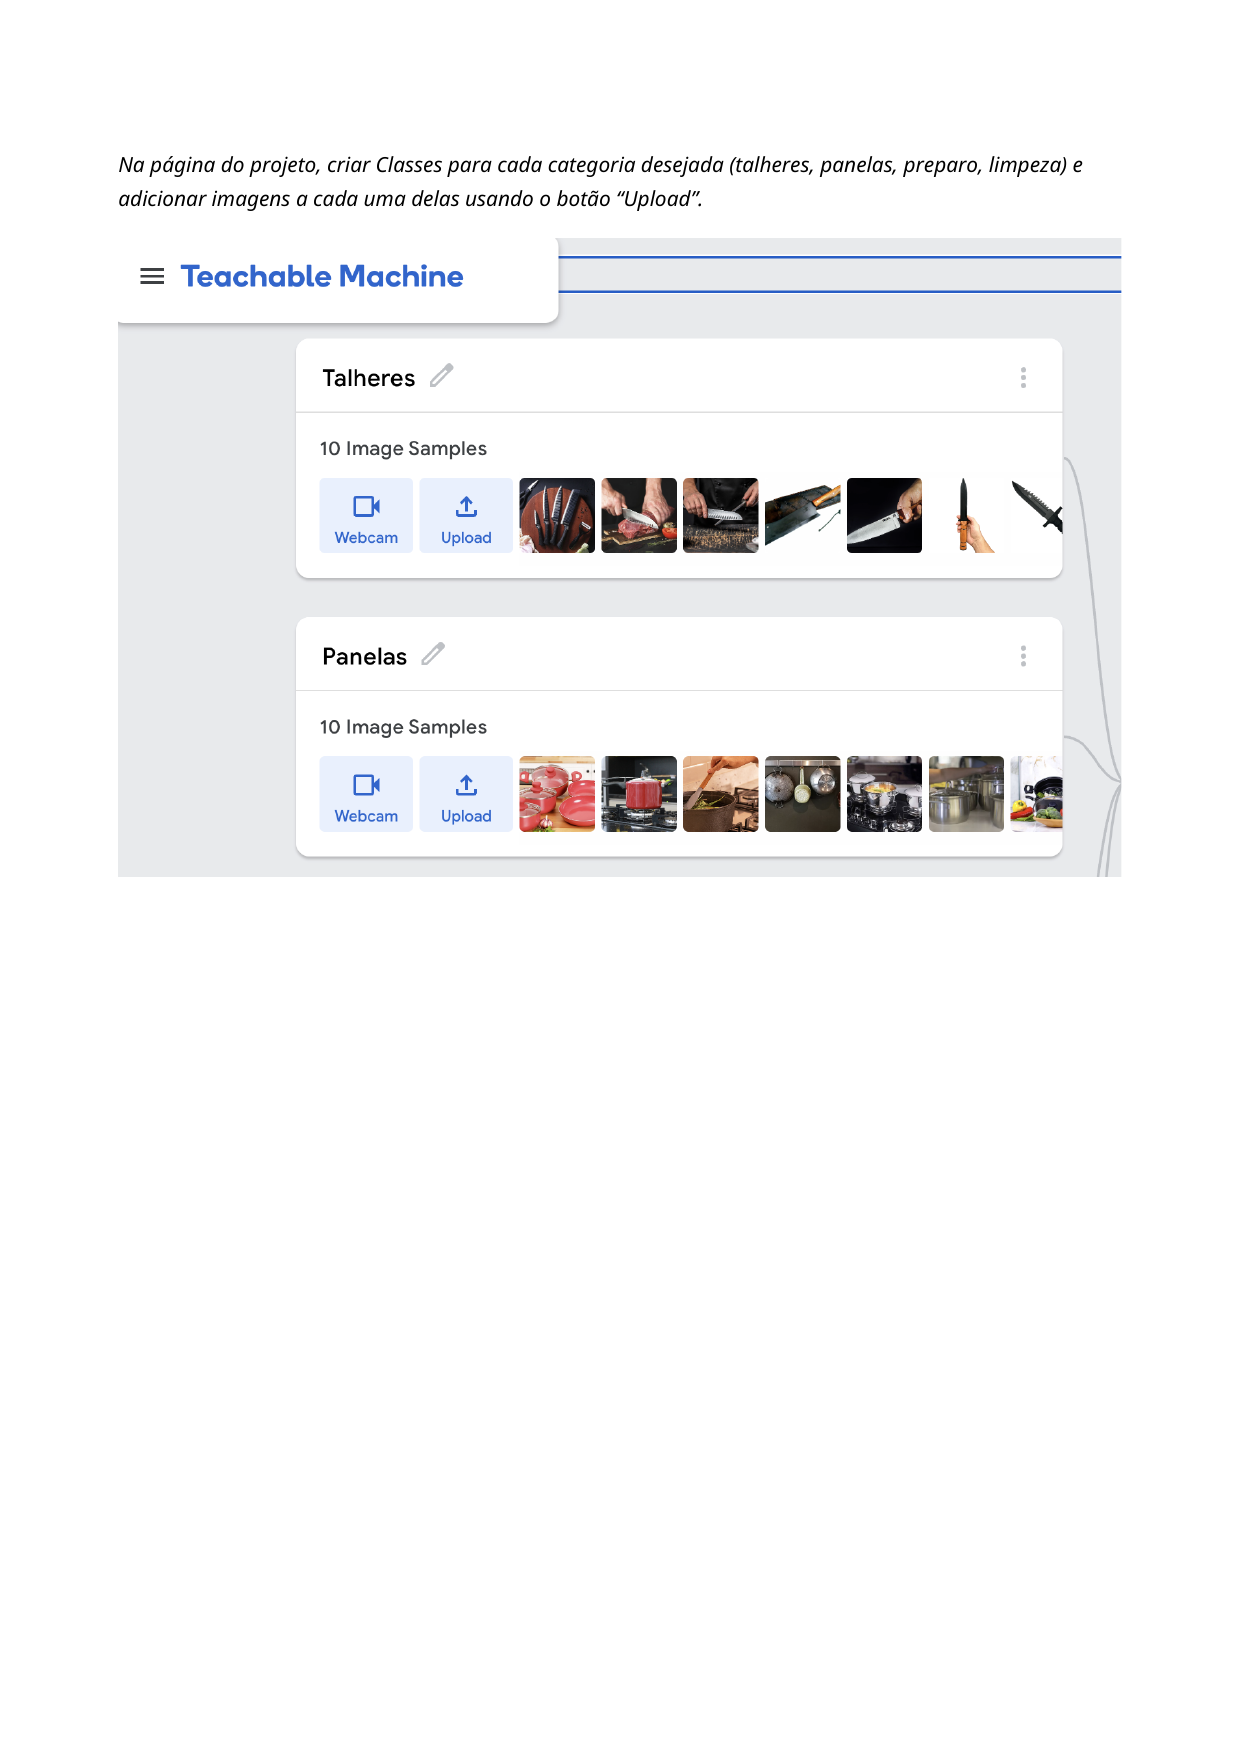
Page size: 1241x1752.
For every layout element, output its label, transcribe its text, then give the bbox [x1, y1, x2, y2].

picture [118, 238, 1122, 877]
text Na página do projeto, criar Classes para cada categoria desejada (talheres, panelas, preparo, limpeza) e adicionar imagens a cada uma delas usando o botão “Upload”. [118, 150, 1122, 212]
